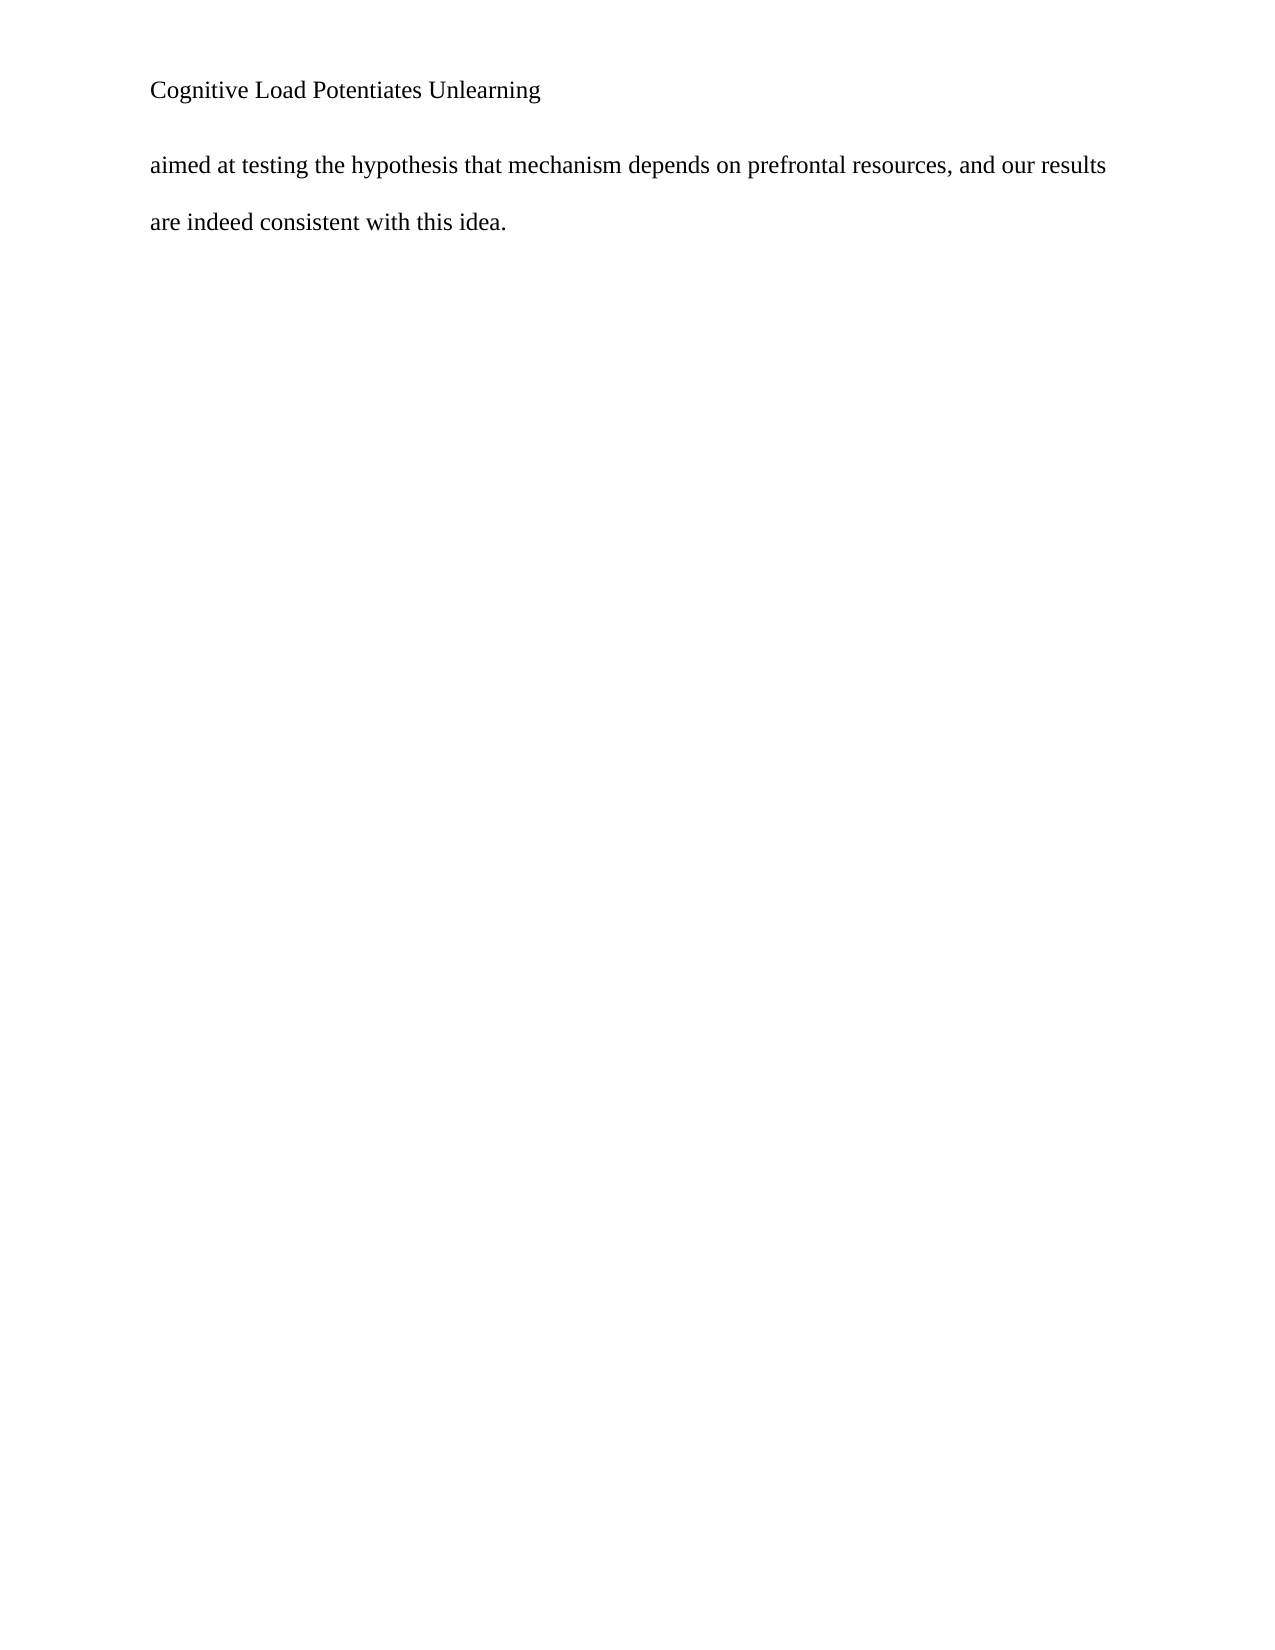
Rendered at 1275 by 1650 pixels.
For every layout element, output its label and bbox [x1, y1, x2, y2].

text [150, 150, 1125, 236]
